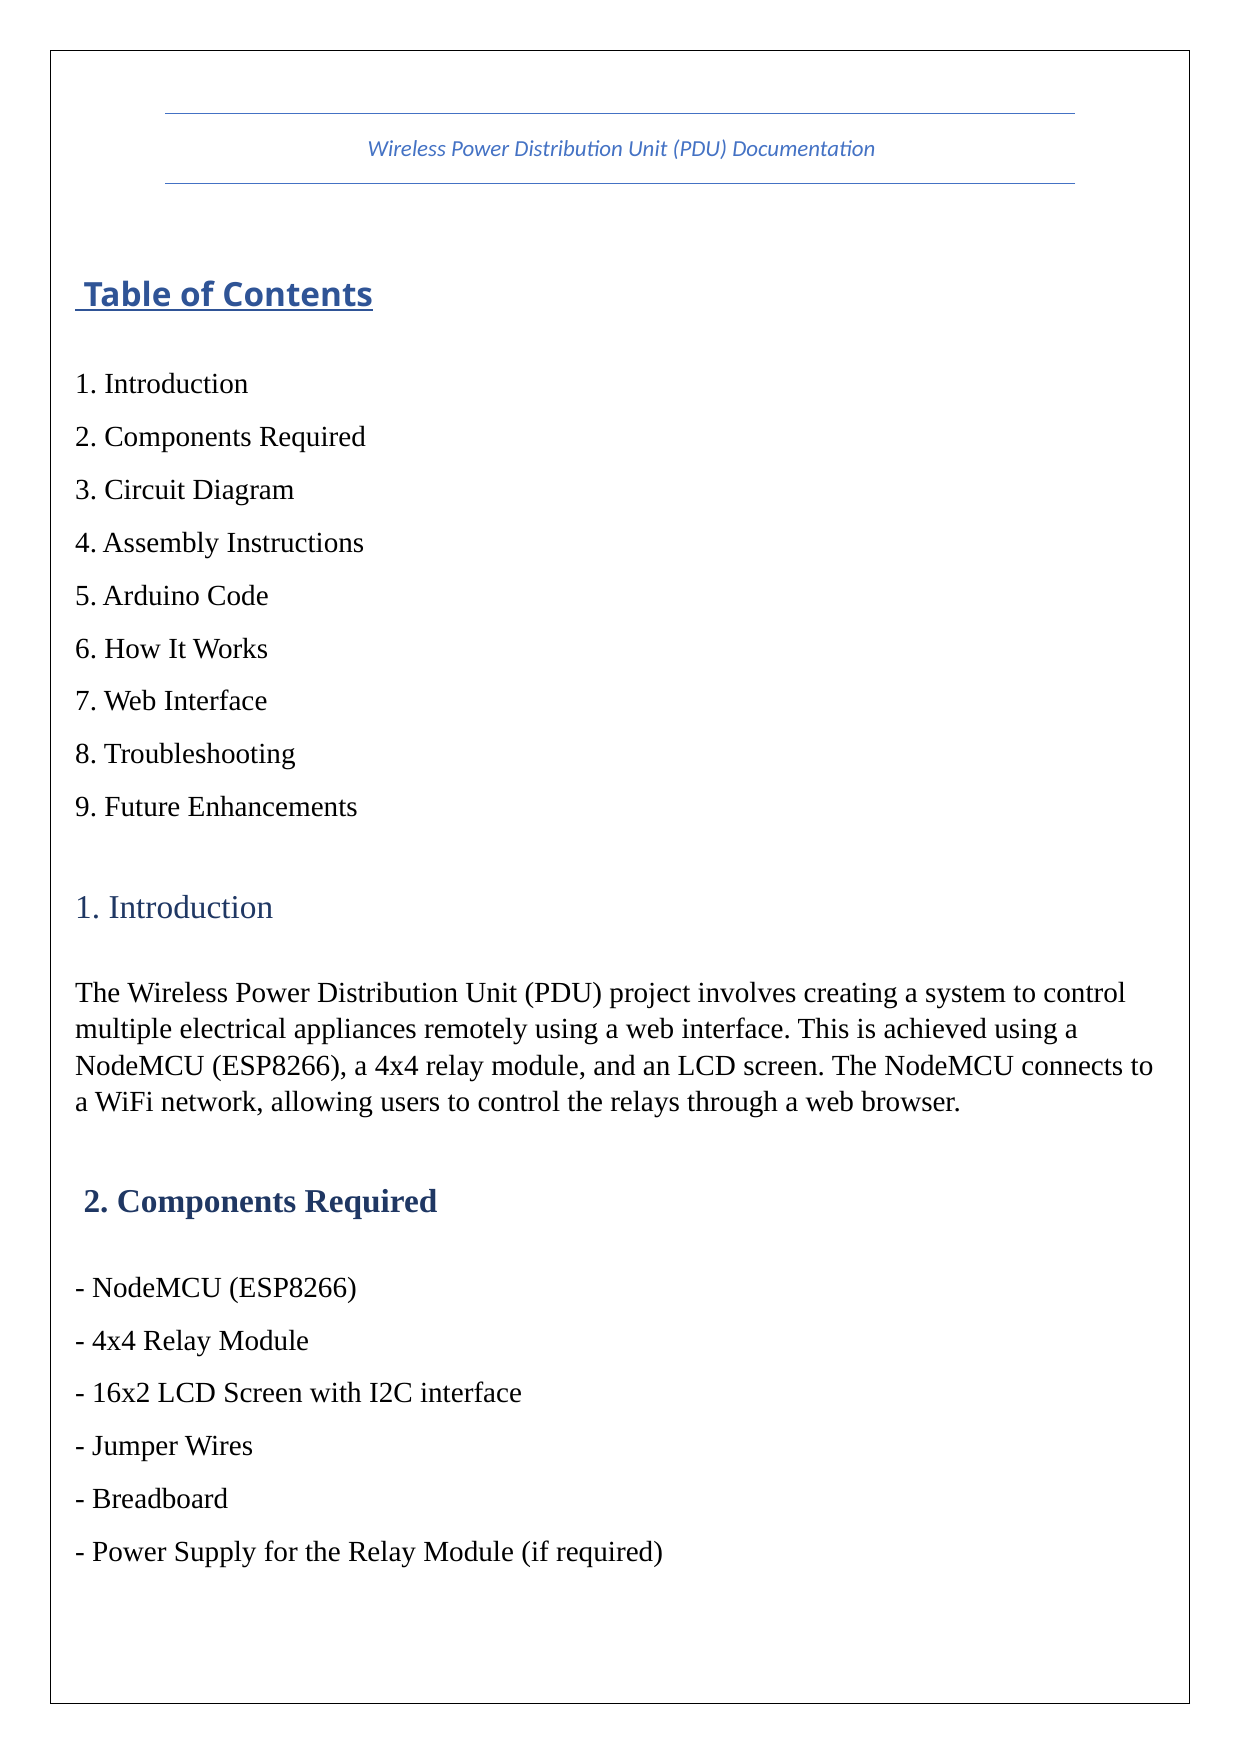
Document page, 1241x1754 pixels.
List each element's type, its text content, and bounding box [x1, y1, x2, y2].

text - Power Supply for the Relay Module (if required) [75, 1534, 1165, 1567]
text Wireless Power Distribution Unit (PDU) Documentation [165, 114, 1075, 183]
text - Jumper Wires [75, 1428, 1165, 1462]
text - Breadboard [75, 1481, 1165, 1515]
subtitle 2. Components Required [75, 1182, 1165, 1220]
text 1. Introduction [75, 367, 1165, 400]
text The Wireless Power Distribution Unit (PDU) project involves creating a system to control multiple electrical appliances remotely using a web interface. This is achieved using a NodeMCU (ESP8266), a 4x4 relay module, and an LCD screen. The NodeMCU connects to a WiFi network, allowing users to control the relays through a web browser. [75, 975, 1165, 1117]
text 5. Arduino Code [75, 578, 1165, 611]
text - 4x4 Relay Module [75, 1323, 1165, 1356]
text 4. Assembly Instructions [75, 525, 1165, 559]
subtitle Table of Contents [75, 271, 1165, 316]
subtitle 1. Introduction [75, 887, 1165, 925]
text 8. Troubleshooting [75, 736, 1165, 770]
text - NodeMCU (ESP8266) [75, 1270, 1165, 1303]
text - 16x2 LCD Screen with I2C interface [75, 1376, 1165, 1409]
text 2. Components Required [75, 419, 1165, 453]
text 6. How It Works [75, 631, 1165, 664]
text 3. Circuit Diagram [75, 472, 1165, 506]
text 9. Future Enhancements [75, 789, 1165, 823]
text 7. Web Interface [75, 683, 1165, 717]
